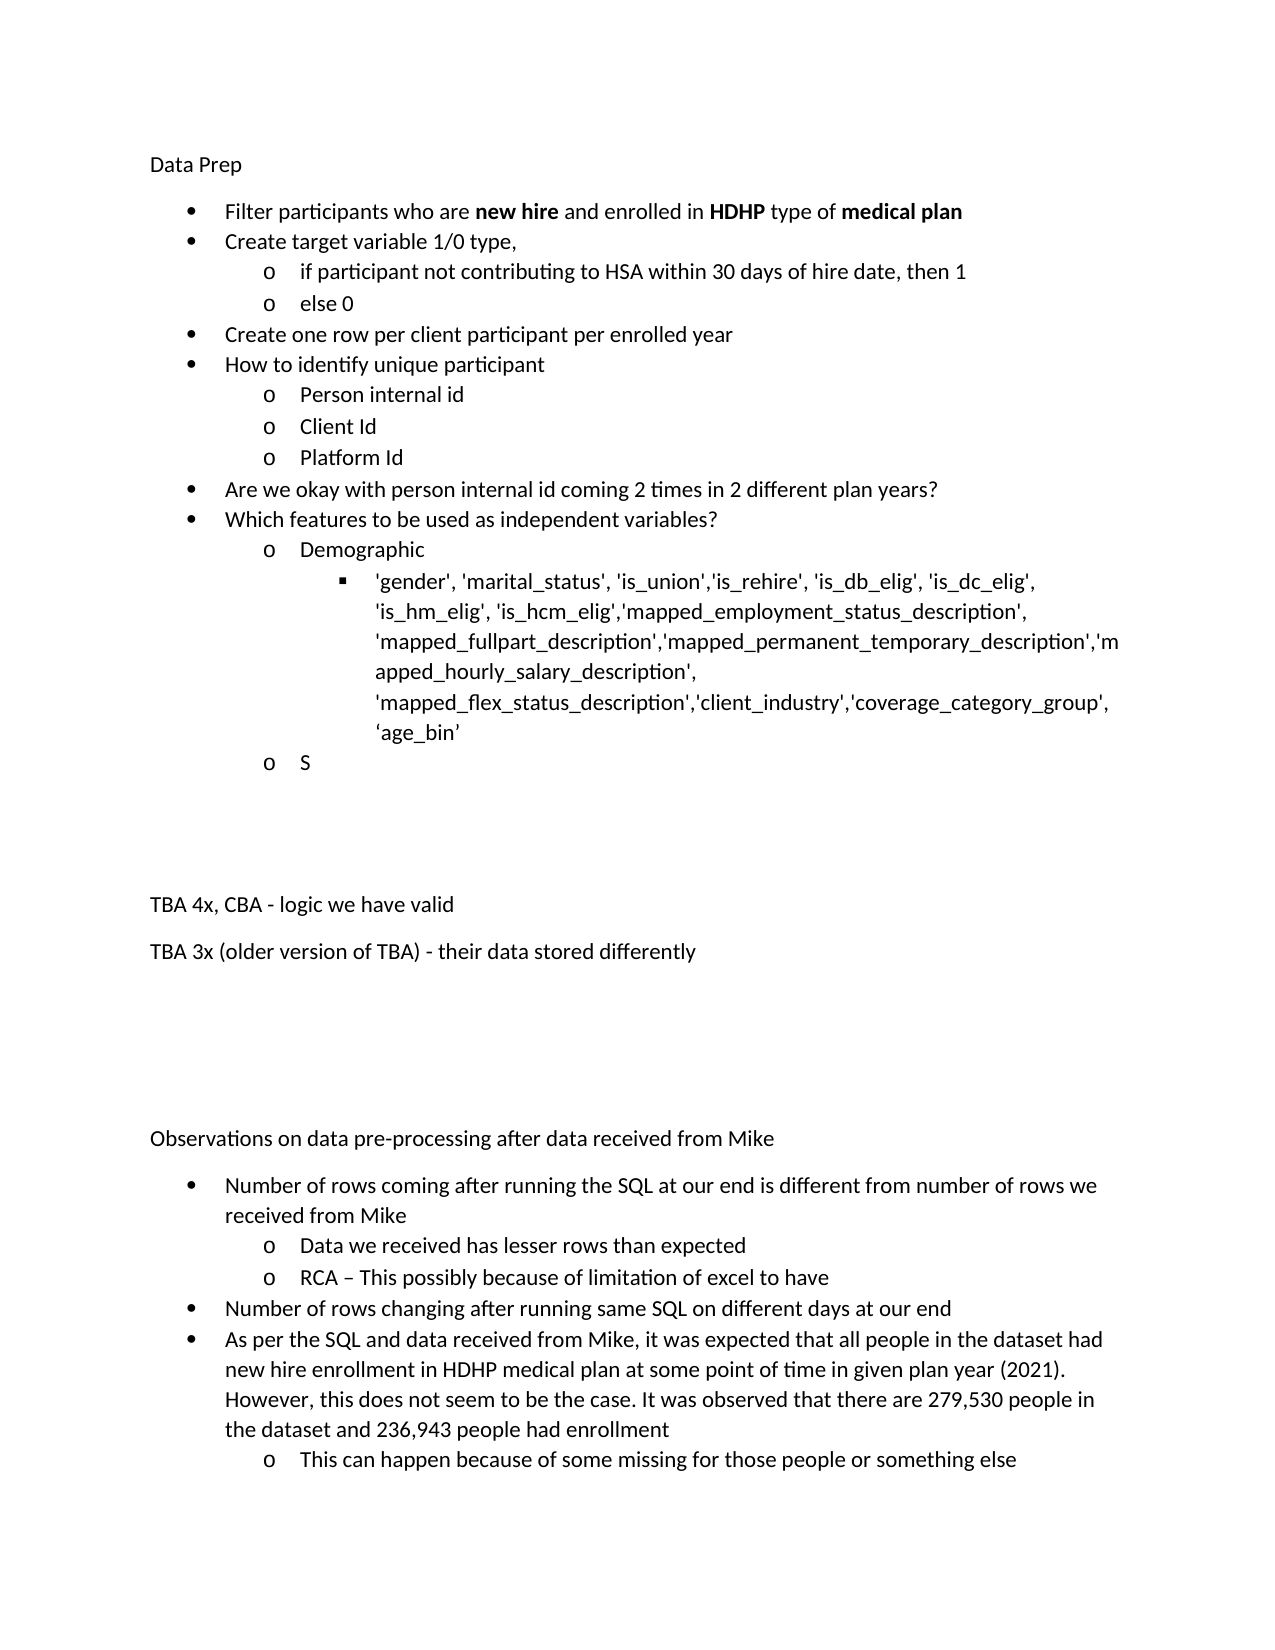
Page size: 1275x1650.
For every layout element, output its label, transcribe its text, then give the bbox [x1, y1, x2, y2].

list Data we received has lesser rows than expected [262, 1232, 1125, 1261]
list Create target variable 1/0 type, [187, 227, 1125, 255]
list Person internal id [262, 381, 1125, 410]
list How to identify unique participant [187, 350, 1125, 378]
text TBA 3x (older version of TBA) - their data stored differently [150, 937, 1125, 965]
list if participant not contributing to HSA within 30 days of hire date, then 1 [262, 257, 1125, 286]
list Number of rows coming after running the SQL at our end is different from number of rows we received from Mike [187, 1171, 1125, 1229]
list Are we okay with person internal id coming 2 times in 2 different plan years? [187, 475, 1125, 503]
list Which features to be used as independent variables? [187, 505, 1125, 533]
list Create one row per client participant per enrolled year [187, 320, 1125, 348]
list S [262, 748, 1125, 777]
list Number of rows changing after running same SQL on different days at our end [187, 1294, 1125, 1323]
text Observations on data pre-processing after data received from Mike [150, 1124, 1125, 1152]
list Platform Id [262, 443, 1125, 473]
text Data Prep [150, 150, 1125, 178]
list RCA – This possibly because of limitation of excel to have [262, 1263, 1125, 1292]
text TBA 4x, CBA - logic we have valid [150, 890, 1125, 918]
list This can happen because of some missing for those people or something else [262, 1446, 1125, 1475]
list Demographic [262, 535, 1125, 564]
list 'gender', 'marital_status', 'is_union','is_rehire', 'is_db_elig', 'is_dc_elig', 'is_hm_elig', 'is_hcm_elig','mapped_employment_status_description', 'mapped_fullpart_description','mapped_permanent_temporary_description','mapped_hourly_salary_description', 'mapped_flex_status_description','client_industry','coverage_category_group', ‘age_bin’ [337, 567, 1125, 746]
list Client Id [262, 412, 1125, 441]
list As per the SQL and data received from Mike, it was expected that all people in the dataset had new hire enrollment in HDHP medical plan at some point of time in given plan year (2021). However, this does not seem to be the case. It was observed that there are 279,530 people in the dataset and 236,943 people had enrollment [187, 1325, 1125, 1443]
list Filter participants who are new hire and enrolled in HDHP type of medical plan [187, 197, 1125, 225]
list else 0 [262, 289, 1125, 318]
